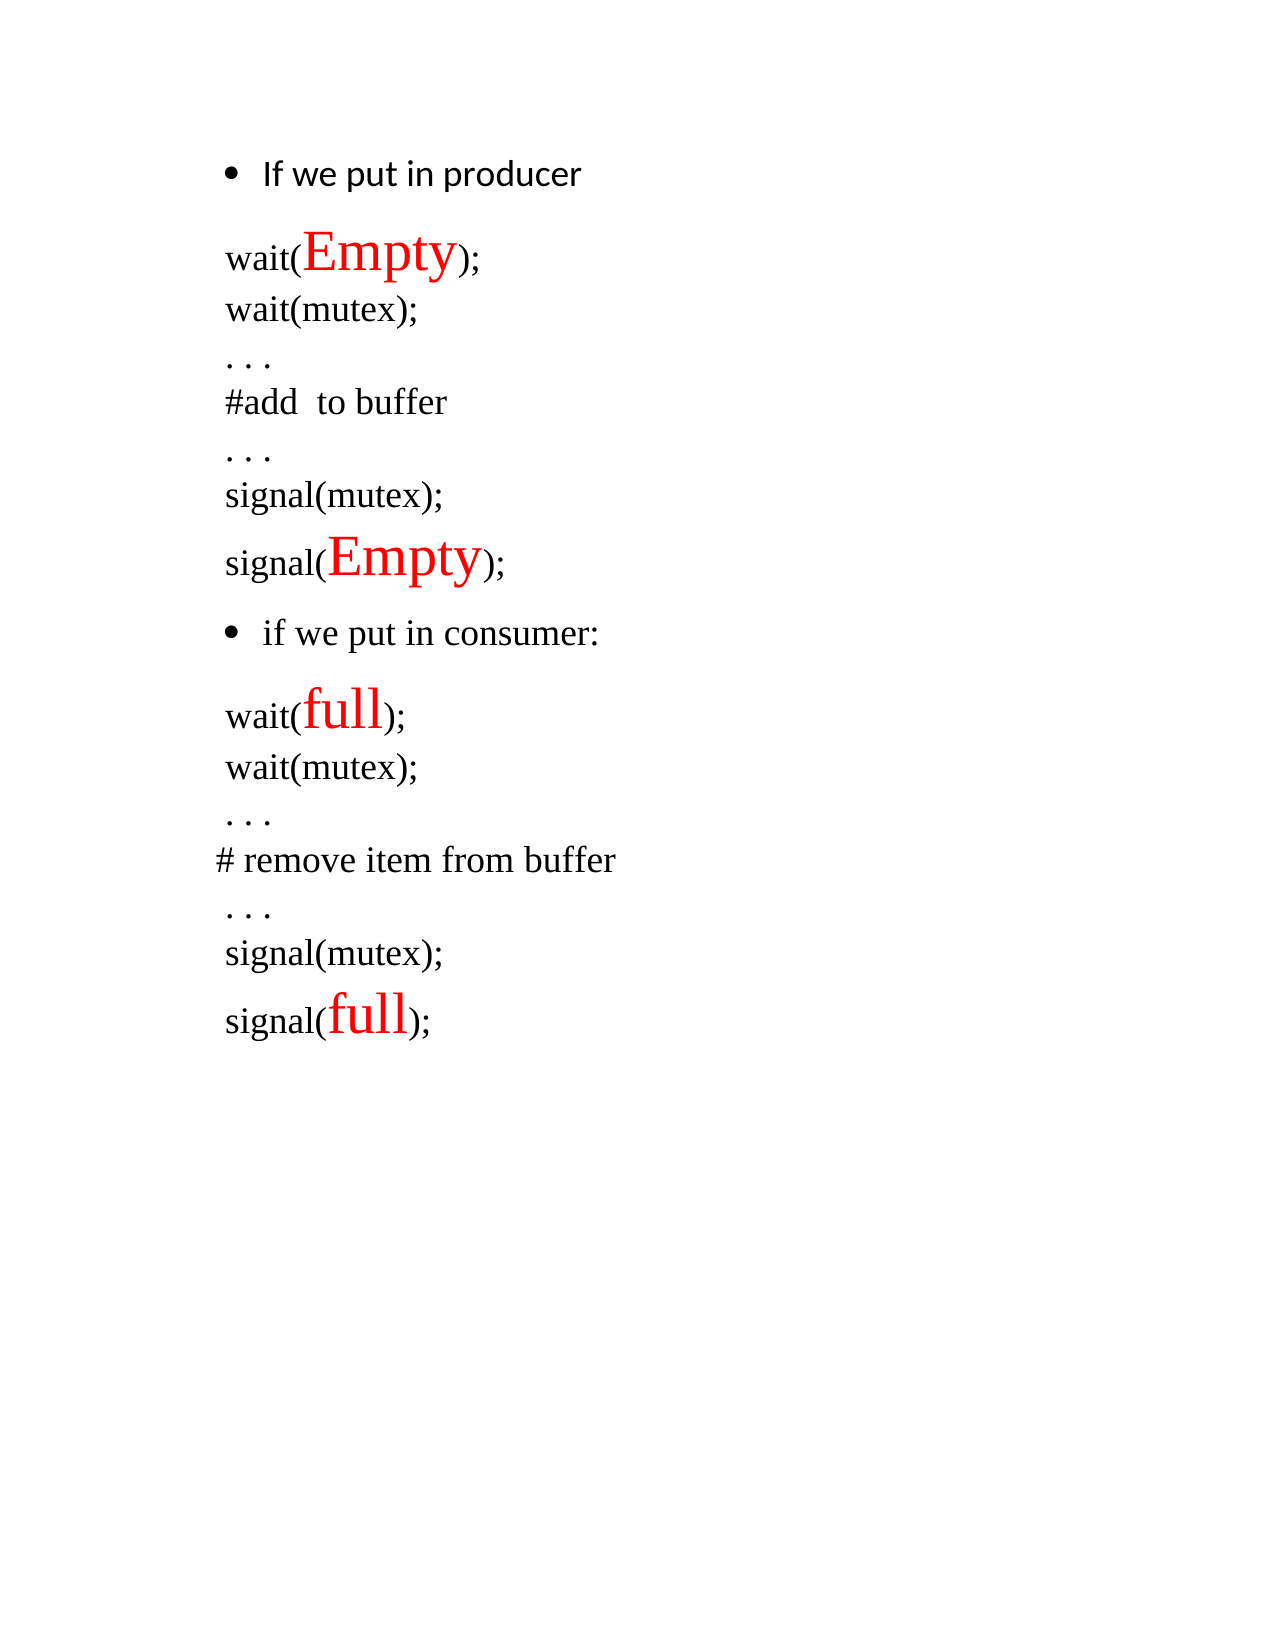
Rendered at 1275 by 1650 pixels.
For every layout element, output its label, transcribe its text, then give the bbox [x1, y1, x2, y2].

list if we put in consumer: [225, 610, 1125, 653]
text wait(Empty); wait(mutex); . . . #add to buffer . . . signal(mutex); signal(Empty); [150, 216, 1125, 588]
text wait(full); wait(mutex); . . . # remove item from buffer . . . signal(mutex); signal(full); [150, 674, 1125, 1046]
list If we put in producer [225, 150, 1125, 196]
